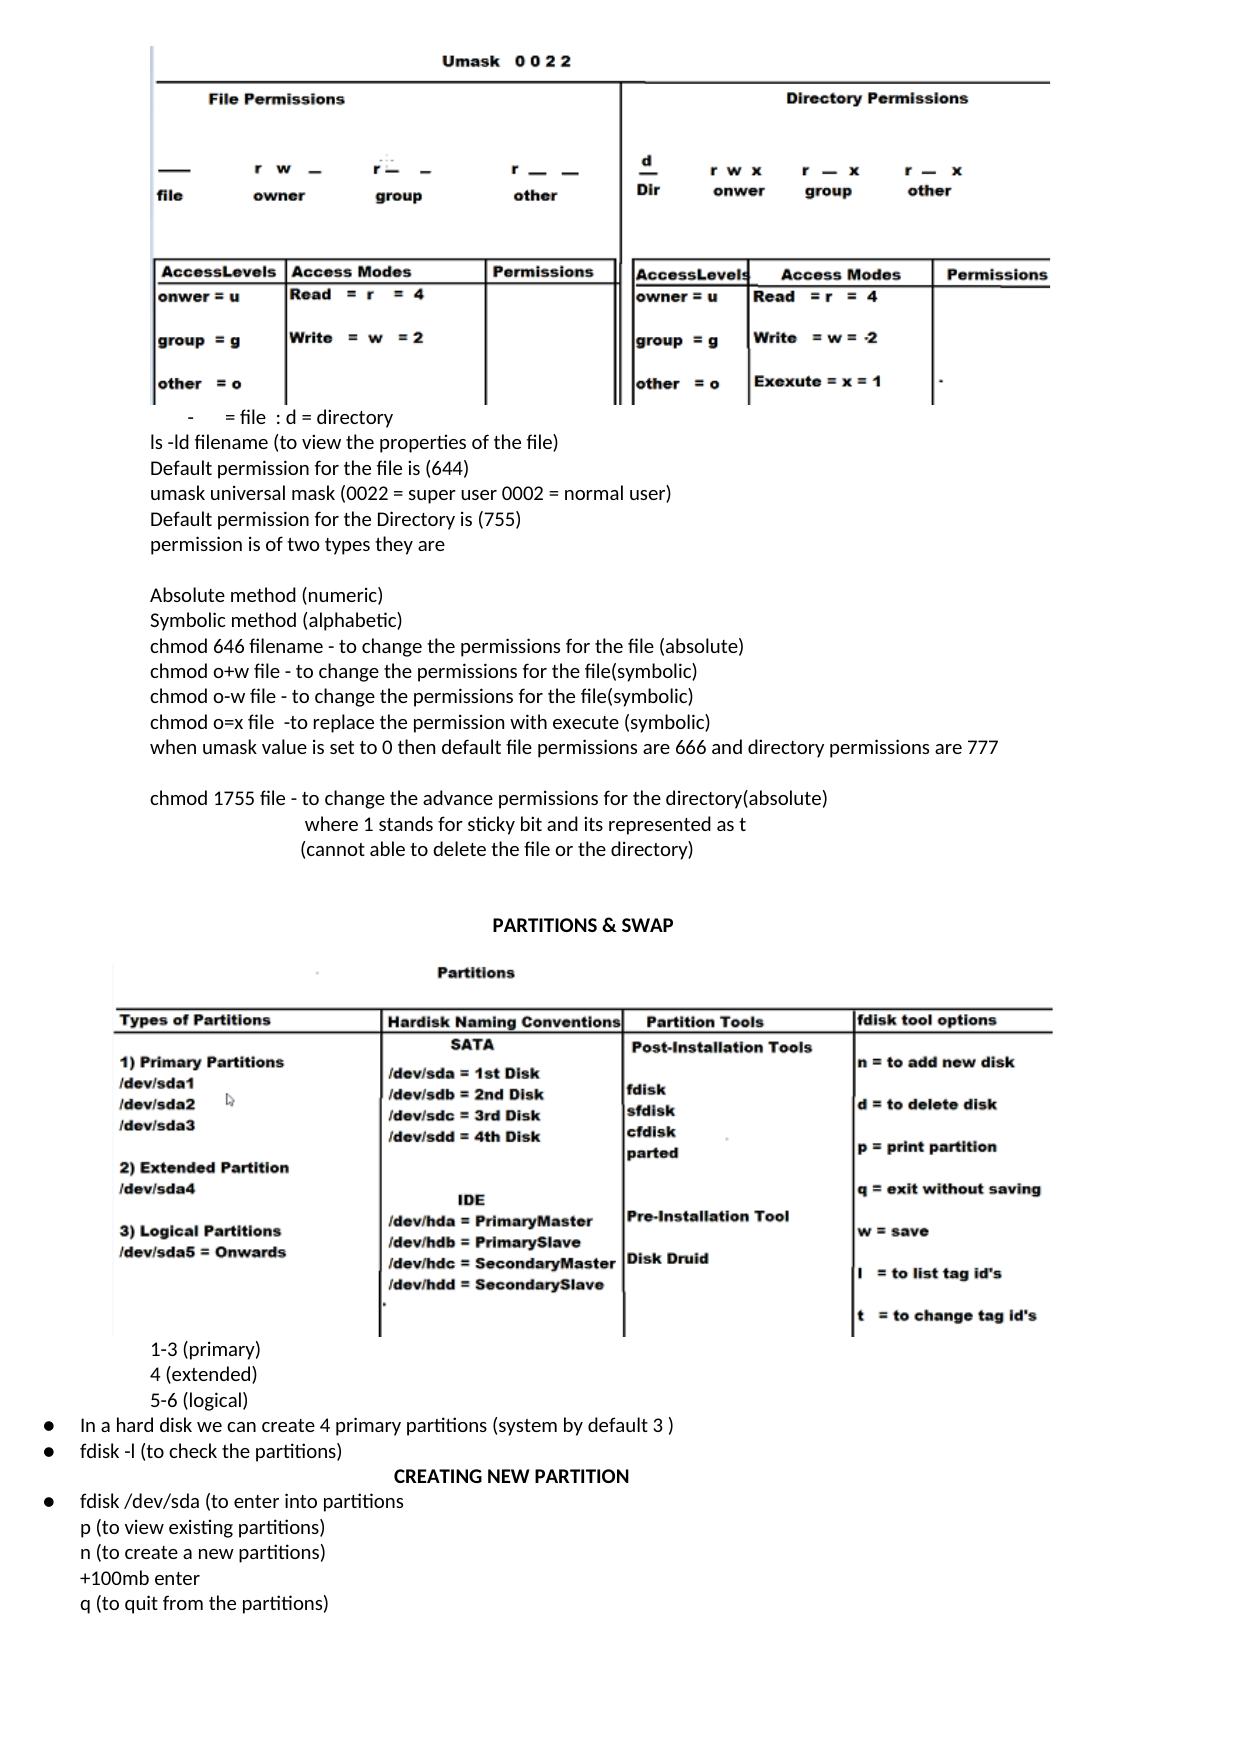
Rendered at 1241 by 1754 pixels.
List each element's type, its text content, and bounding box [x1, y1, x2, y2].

text ls -ld filename (to view the properties of the file) [150, 429, 1090, 455]
text 4 (extended) [150, 1362, 1090, 1387]
list fdisk -l (to check the partitions) CREATING NEW PARTITION [42, 1438, 1090, 1489]
picture [150, 46, 1050, 405]
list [42, 1489, 1090, 1616]
text chmod 1755 file - to change the advance permissions for the directory(absolute) [150, 785, 1090, 811]
text (cannot able to delete the file or the directory) [150, 836, 1090, 862]
text Absolute method (numeric) [150, 582, 1090, 607]
text where 1 stands for sticky bit and its represented as t [150, 811, 1090, 836]
text chmod o=x file -to replace the permission with execute (symbolic) [150, 709, 1090, 734]
picture [112, 963, 1053, 1337]
text chmod o-w file - to change the permissions for the file(symbolic) [150, 684, 1090, 709]
text permission is of two types they are [150, 531, 1090, 557]
list In a hard disk we can create 4 primary partitions (system by default 3 ) [42, 1412, 1090, 1438]
text 5-6 (logical) [150, 1387, 1090, 1412]
list = file : d = directory [187, 404, 1090, 429]
text umask universal mask (0022 = super user 0002 = normal user) [150, 480, 1090, 506]
text chmod o+w file - to change the permissions for the file(symbolic) [150, 658, 1090, 684]
text when umask value is set to 0 then default file permissions are 666 and directory permissions are 777 [150, 734, 1090, 760]
text Default permission for the file is (644) [150, 455, 1090, 480]
text Symbolic method (alphabetic) [150, 607, 1090, 633]
text 1-3 (primary) [150, 1336, 1090, 1362]
text chmod 646 filename - to change the permissions for the file (absolute) [150, 633, 1090, 658]
text Default permission for the Directory is (755) [150, 506, 1090, 531]
